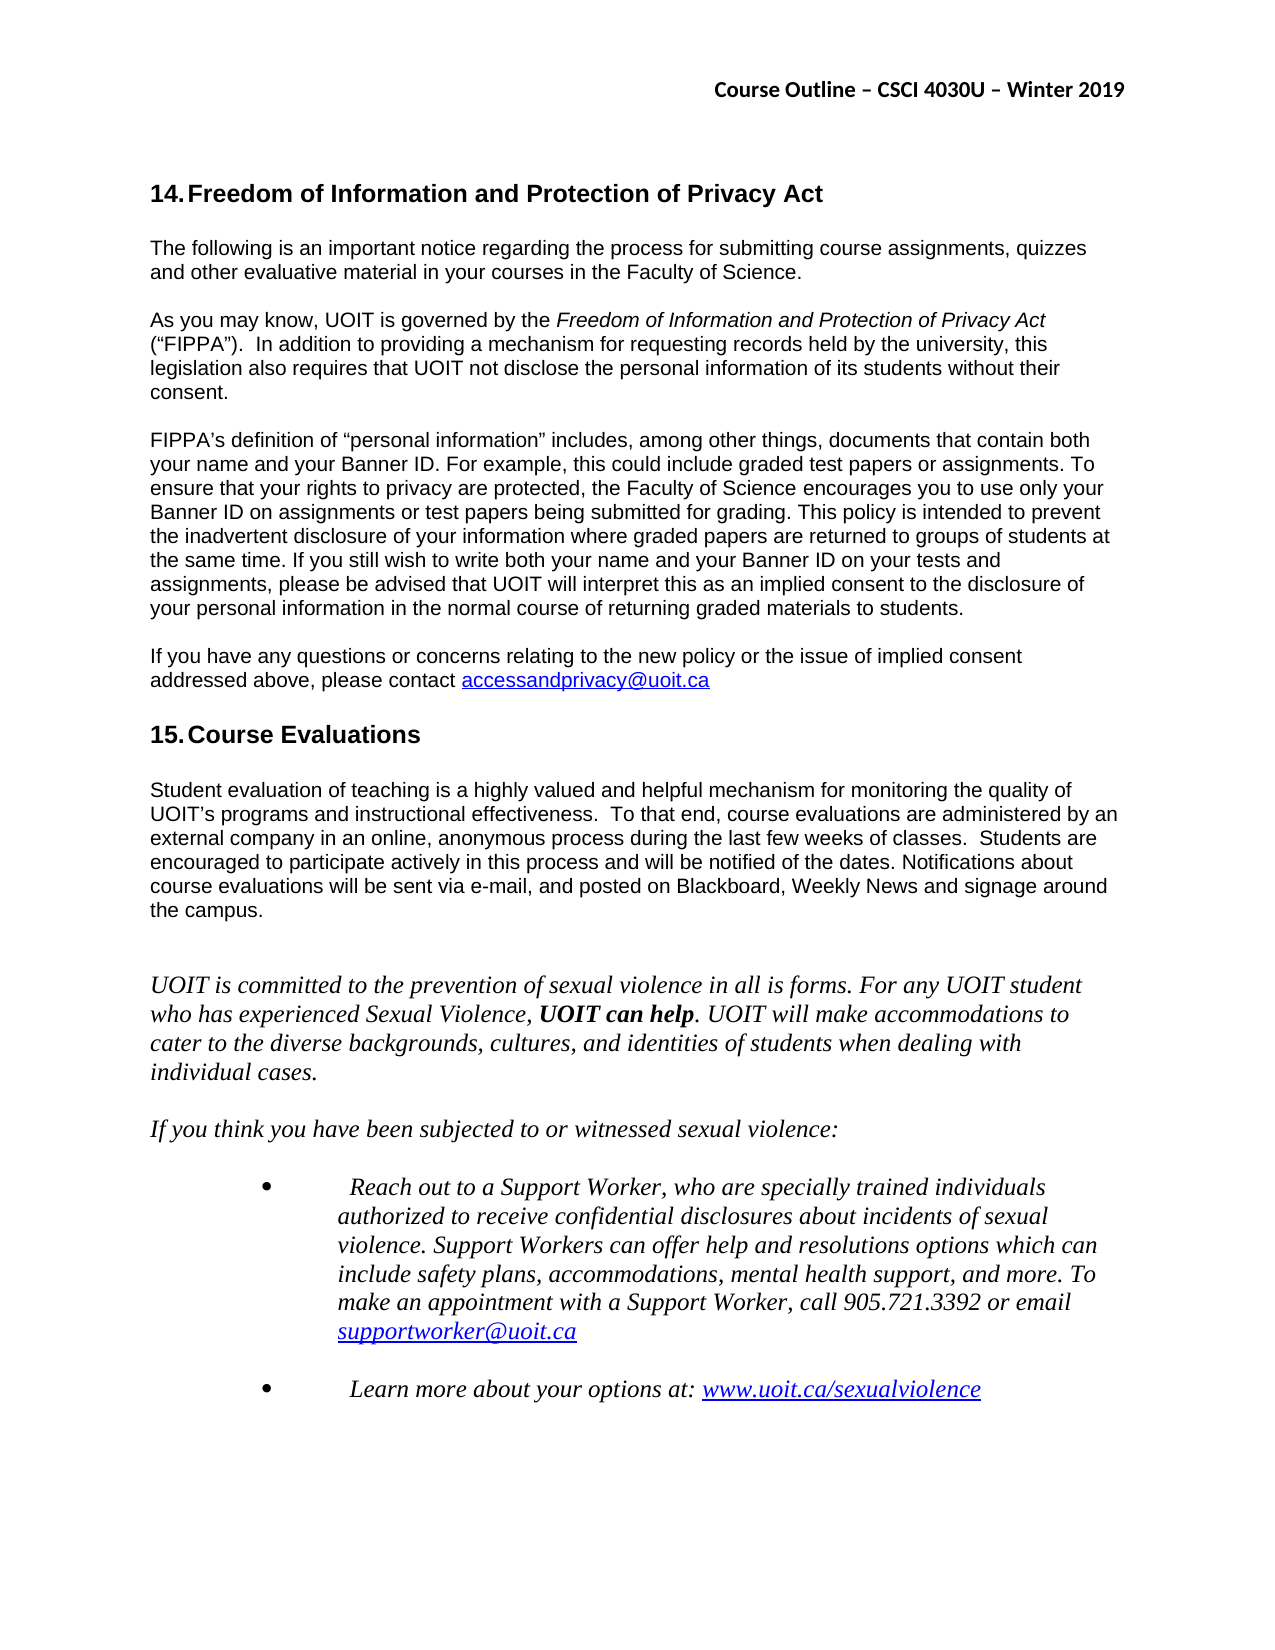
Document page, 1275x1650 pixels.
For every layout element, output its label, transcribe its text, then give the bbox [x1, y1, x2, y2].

text The following is an important notice regarding the process for submitting course assignments, quizzes and other evaluative material in your courses in the Faculty of Science. [150, 236, 1125, 284]
text Student evaluation of teaching is a highly valued and helpful mechanism for monitoring the quality of UOIT’s programs and instructional effectiveness. To that end, course evaluations are administered by an external company in an online, anonymous process during the last few weeks of classes. Students are encouraged to participate actively in this process and will be notified of the dates. Notifications about course evaluations will be sent via e-mail, and posted on Blackboard, Weekly News and signage around the campus. [150, 778, 1125, 921]
text If you think you have been subjected to or witnessed sexual violence: [150, 1114, 1125, 1143]
text 15. Course Evaluations [150, 720, 1125, 749]
text If you have any questions or concerns relating to the new policy or the issue of implied consent addressed above, please contact accessandprivacy@uoit.ca [150, 643, 1125, 691]
text As you may know, UOIT is governed by the Freedom of Information and Protection of Privacy Act (“FIPPA”). In addition to providing a mechanism for requesting records held by the university, this legislation also requires that UOIT not disclose the personal information of its students without their consent. [150, 308, 1125, 404]
text FIPPA’s definition of “personal information” includes, among other things, documents that contain both your name and your Banner ID. For example, this could include graded test papers or assignments. To ensure that your rights to privacy are protected, the Faculty of Science encourages you to use only your Banner ID on assignments or test papers being submitted for grading. This policy is intended to prevent the inadvertent disclosure of your information where graded papers are returned to groups of students at the same time. If you still wish to write both your name and your Banner ID on your tests and assignments, please be advised that UOIT will interpret this as an implied consent to the disclosure of your personal information in the normal course of returning graded materials to students. [150, 428, 1125, 619]
text 14. Freedom of Information and Protection of Privacy Act [150, 179, 1125, 207]
text  Learn more about your options at: www.uoit.ca/sexualviolence [262, 1374, 1125, 1403]
text  Reach out to a Support Worker, who are specially trained individuals authorized to receive confidential disclosures about incidents of sexual violence. Support Workers can offer help and resolutions options which can include safety plans, accommodations, mental health support, and more. To make an appointment with a Support Worker, call 905.721.3392 or email supportworker@uoit.ca [262, 1172, 1125, 1345]
text UOIT is committed to the prevention of sexual violence in all is forms. For any UOIT student who has experienced Sexual Violence, UOIT can help. UOIT will make accommodations to cater to the diverse backgrounds, cultures, and identities of students when dealing with individual cases. [150, 970, 1125, 1085]
